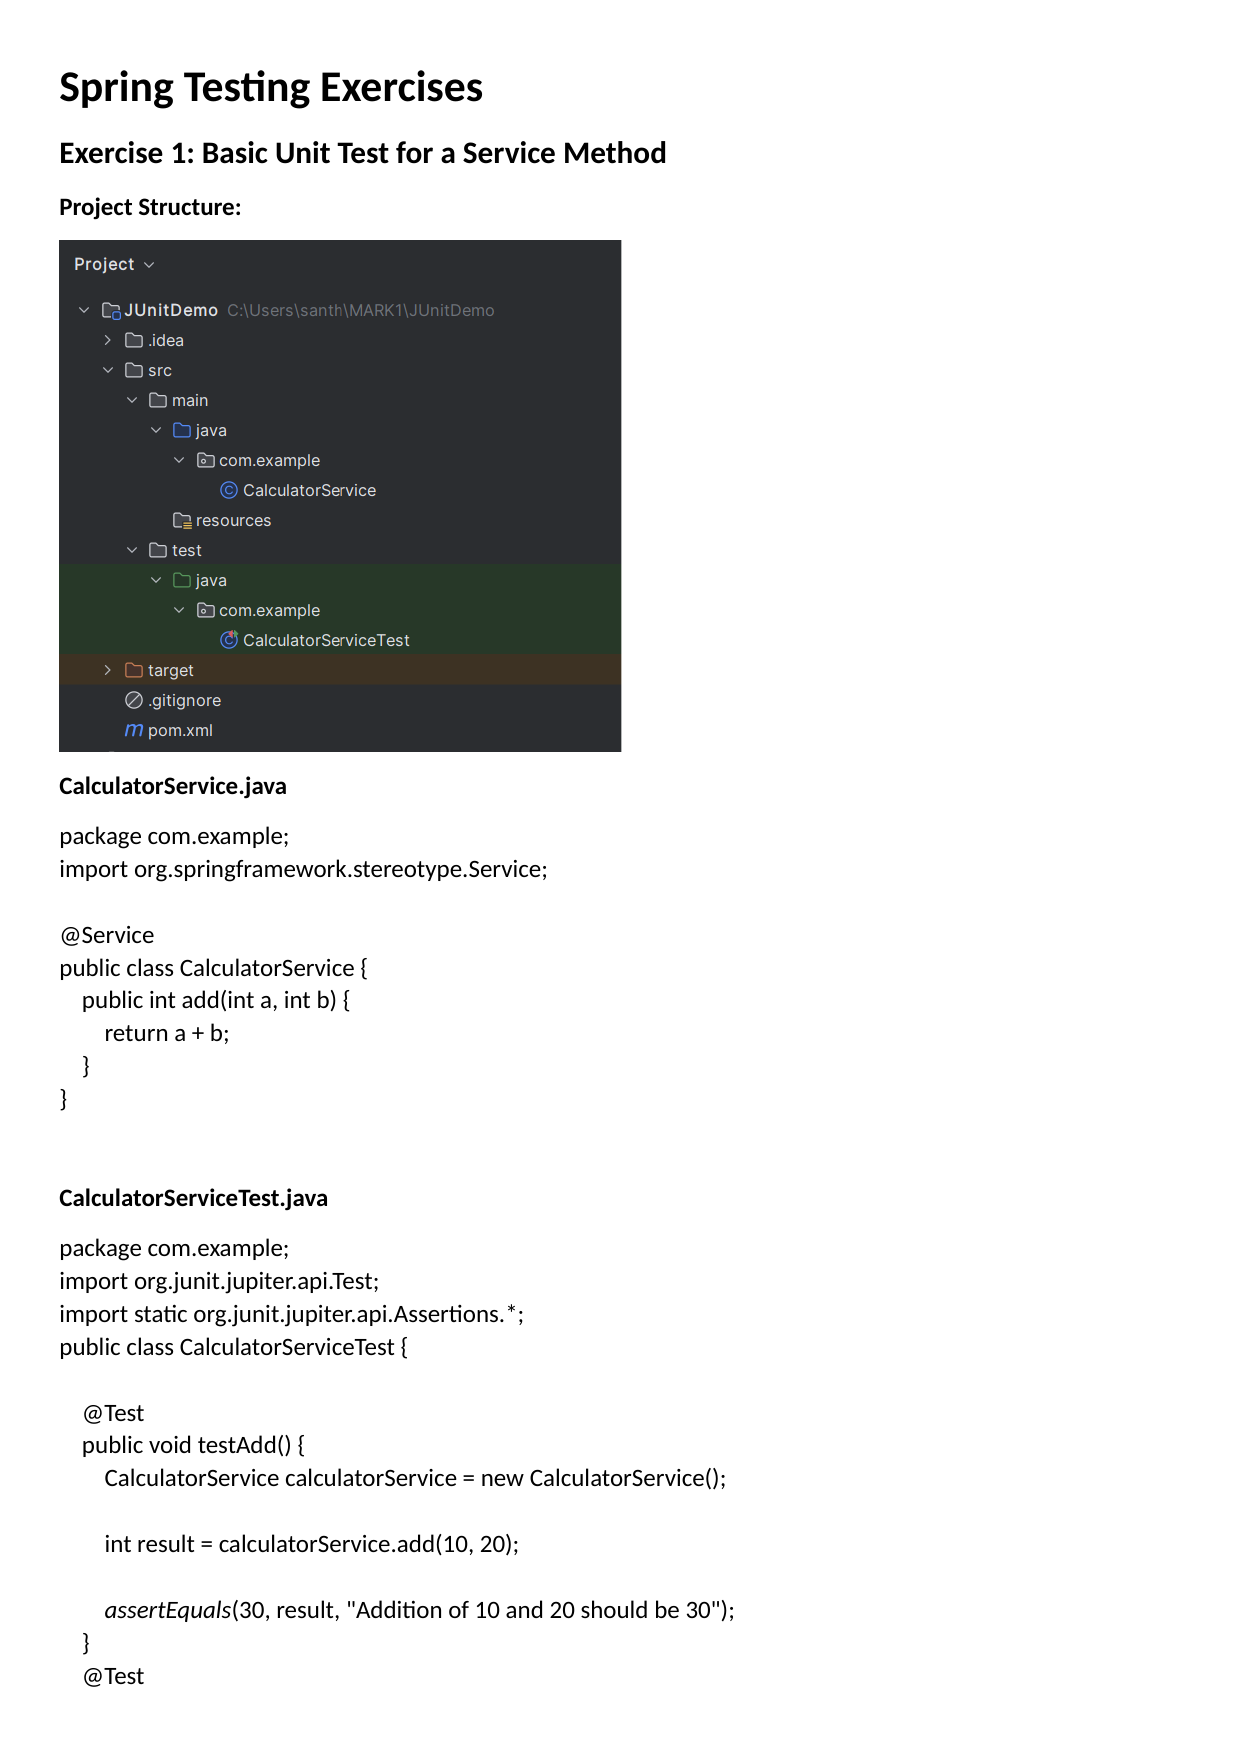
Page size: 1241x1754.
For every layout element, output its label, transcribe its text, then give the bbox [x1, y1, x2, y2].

picture [59, 240, 622, 752]
text CalculatorServiceTest.java [59, 1182, 1181, 1213]
text Project Structure: [59, 191, 1181, 222]
text Exercise 1: Basic Unit Test for a Service Method [59, 133, 1181, 172]
text CalculatorService.java [59, 770, 1181, 801]
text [59, 1232, 1181, 1691]
text Spring Testing Exercises [59, 59, 1181, 112]
text package com.example; import org.springframework.stereotype.Service; @Service public class CalculatorService { public int add(int a, int b) { return a + b; } } [59, 820, 1181, 1114]
